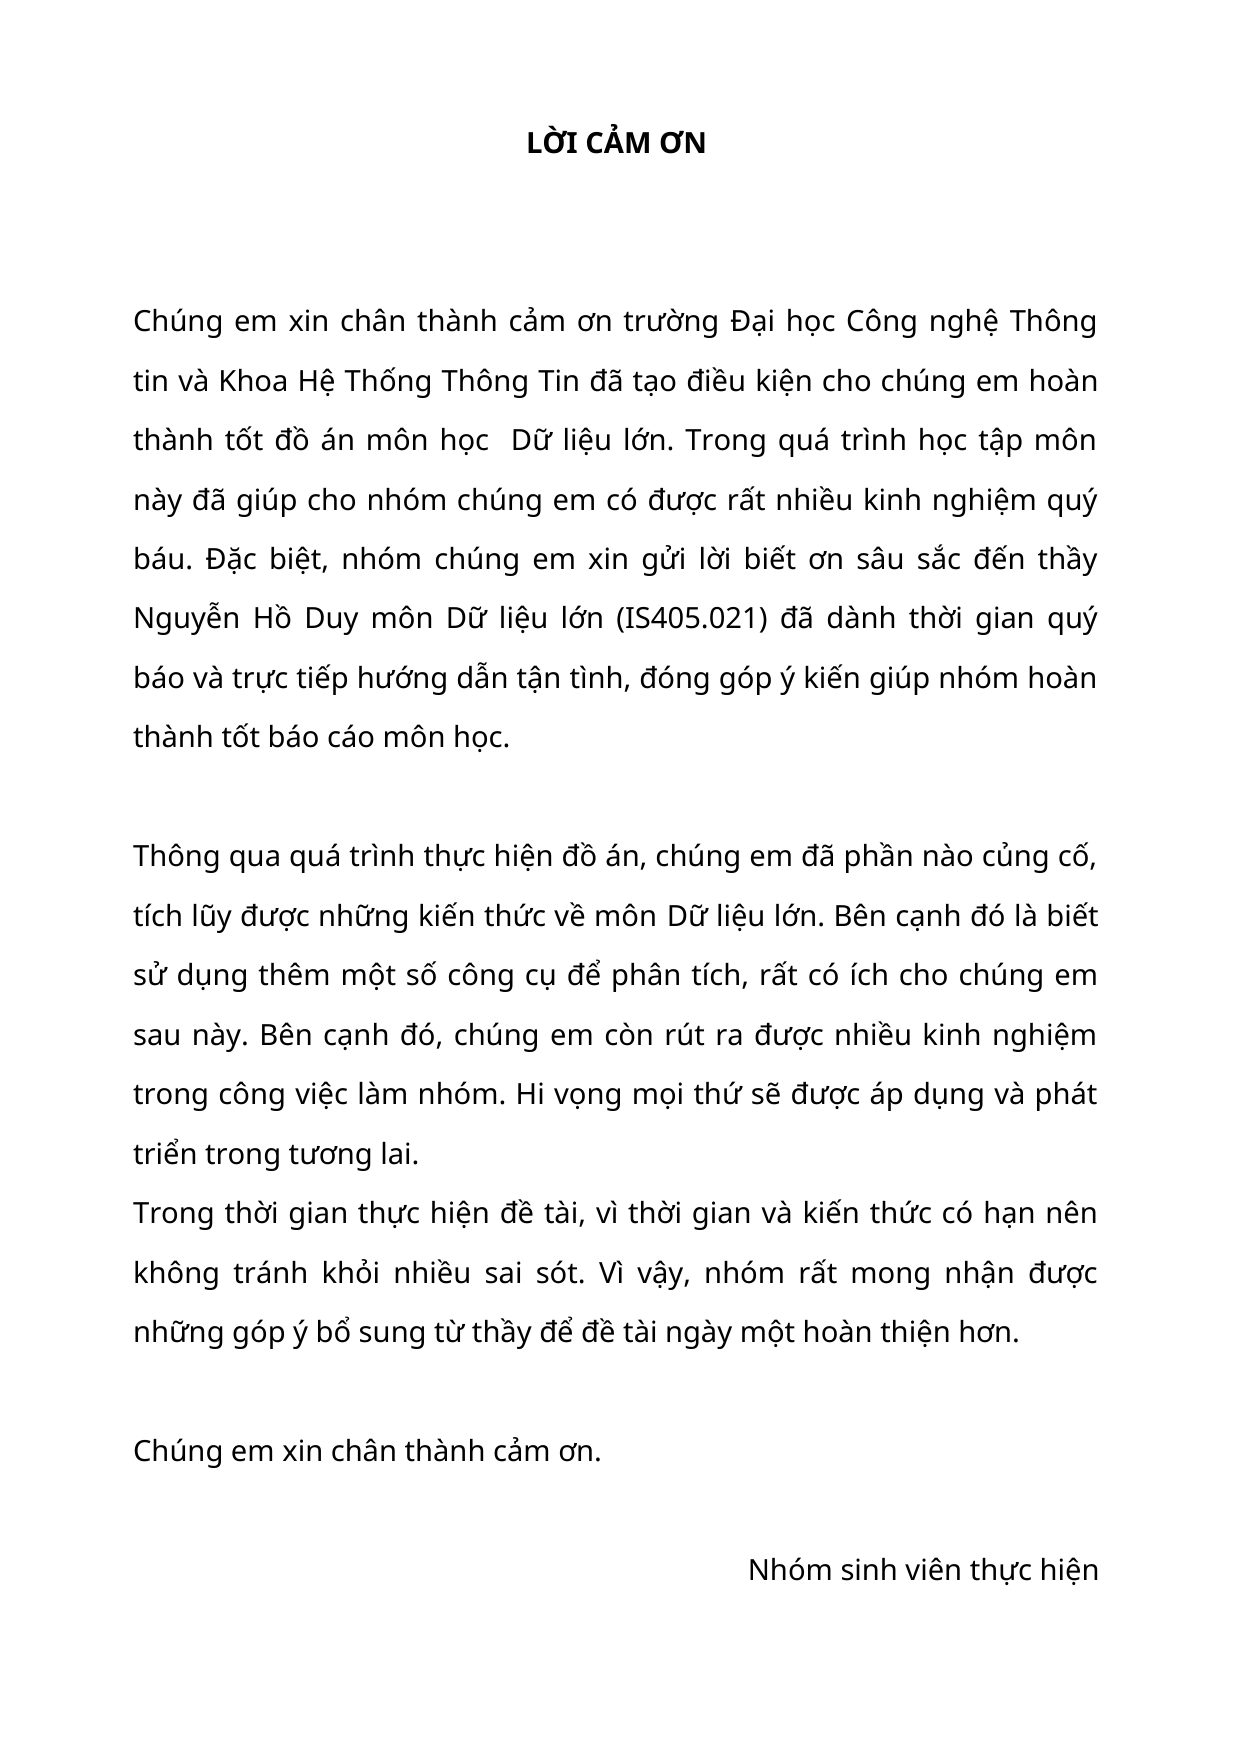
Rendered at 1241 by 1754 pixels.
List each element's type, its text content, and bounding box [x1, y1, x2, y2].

text LỜI CẢM ƠN [133, 122, 1099, 162]
text Thông qua quá trình thực hiện đồ án, chúng em đã phần nào củng cố, tích lũy được những kiến thức về môn Dữ liệu lớn. Bên cạnh đó là biết sử dụng thêm một số công cụ để phân tích, rất có ích cho chúng em sau này. Bên cạnh đó, chúng em còn rút ra được nhiều kinh nghiệm trong công việc làm nhóm. Hi vọng mọi thứ sẽ được áp dụng và phát triển trong tương lai. [133, 836, 1099, 1173]
text Nhóm sinh viên thực hiện [133, 1549, 1099, 1589]
text Trong thời gian thực hiện đề tài, vì thời gian và kiến thức có hạn nên không tránh khỏi nhiều sai sót. Vì vậy, nhóm rất mong nhận được những góp ý bổ sung từ thầy để đề tài ngày một hoàn thiện hơn. [133, 1192, 1099, 1351]
text Chúng em xin chân thành cảm ơn trường Đại học Công nghệ Thông tin và Khoa Hệ Thống Thông Tin đã tạo điều kiện cho chúng em hoàn thành tốt đồ án môn học Dữ liệu lớn. Trong quá trình học tập môn này đã giúp cho nhóm chúng em có được rất nhiều kinh nghiệm quý báu. Đặc biệt, nhóm chúng em xin gửi lời biết ơn sâu sắc đến thầy Nguyễn Hồ Duy môn Dữ liệu lớn (IS405.021) đã dành thời gian quý báo và trực tiếp hướng dẫn tận tình, đóng góp ý kiến giúp nhóm hoàn thành tốt báo cáo môn học. [133, 300, 1099, 756]
text Chúng em xin chân thành cảm ơn. [133, 1430, 1099, 1470]
